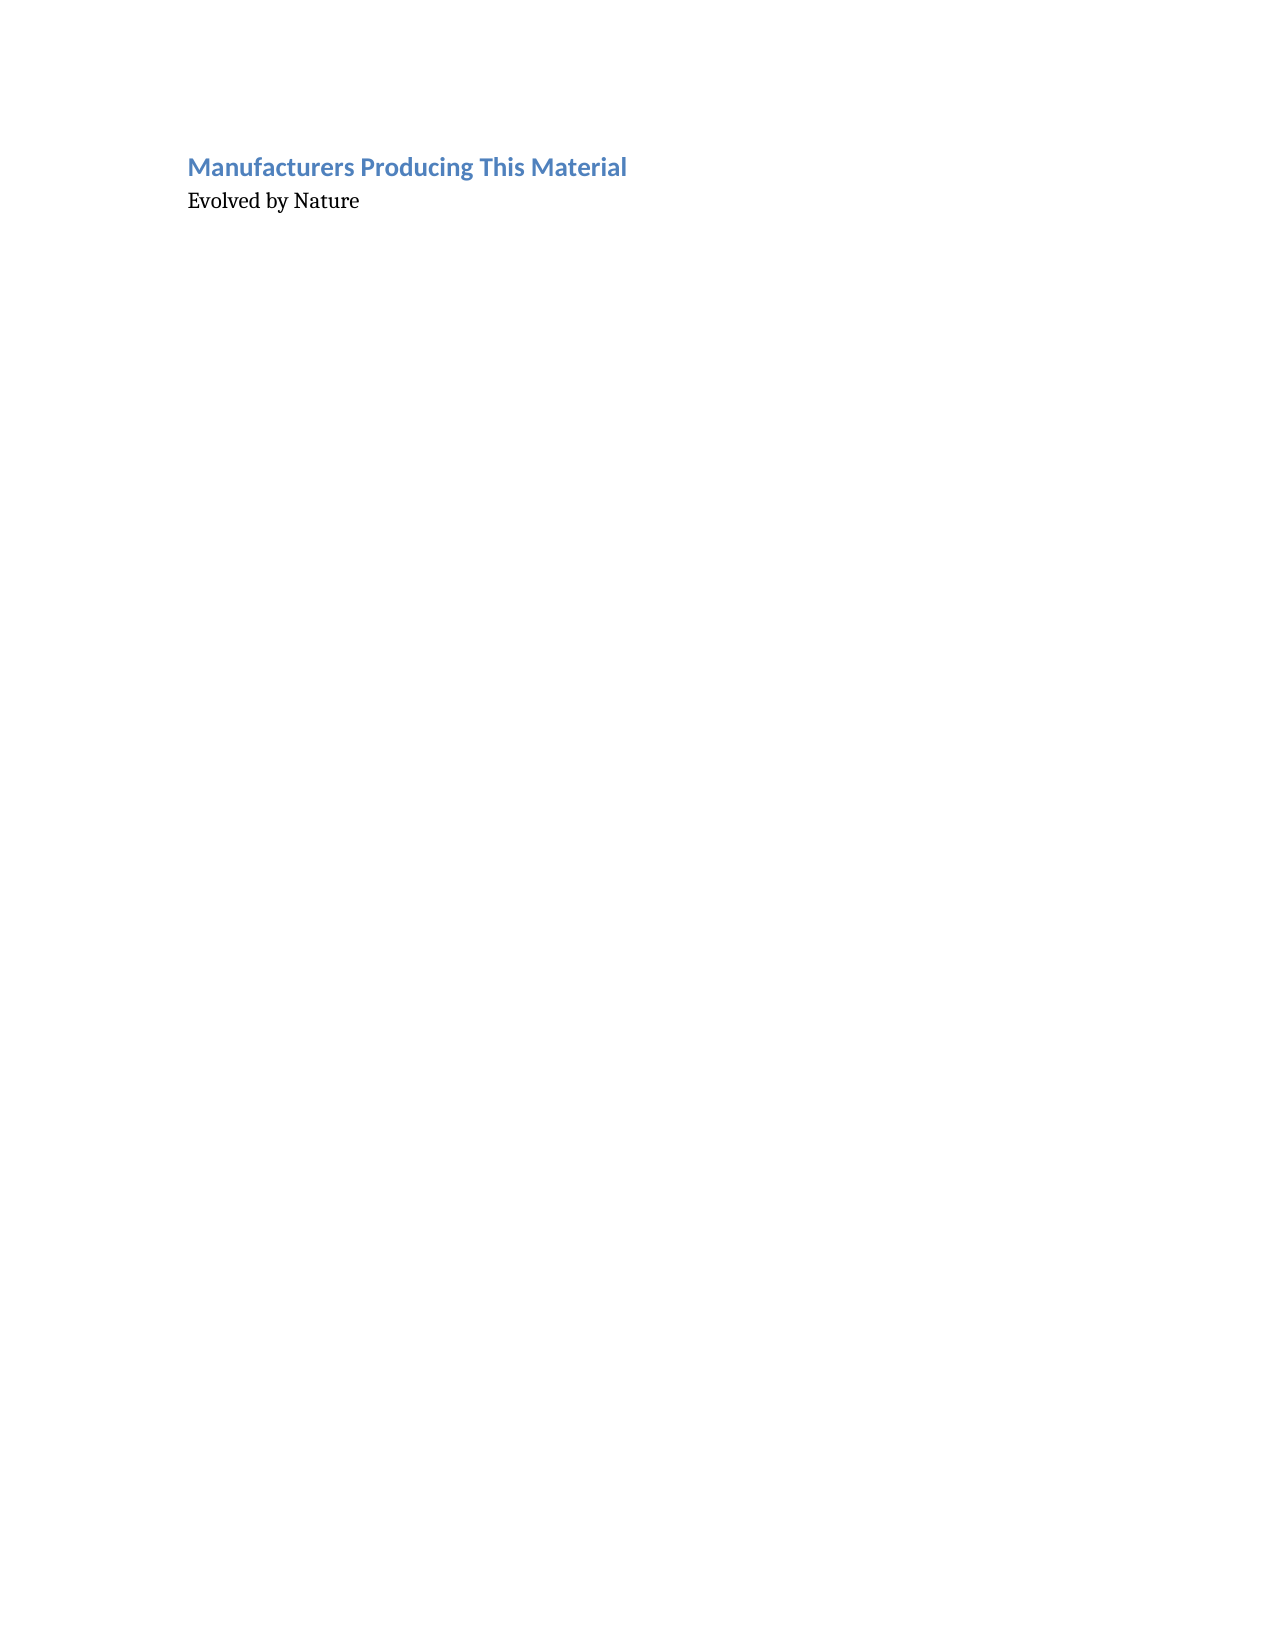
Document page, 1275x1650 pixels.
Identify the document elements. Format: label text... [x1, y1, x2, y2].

subtitle Manufacturers Producing This Material [187, 150, 1087, 183]
text Evolved by Nature [187, 188, 1087, 214]
